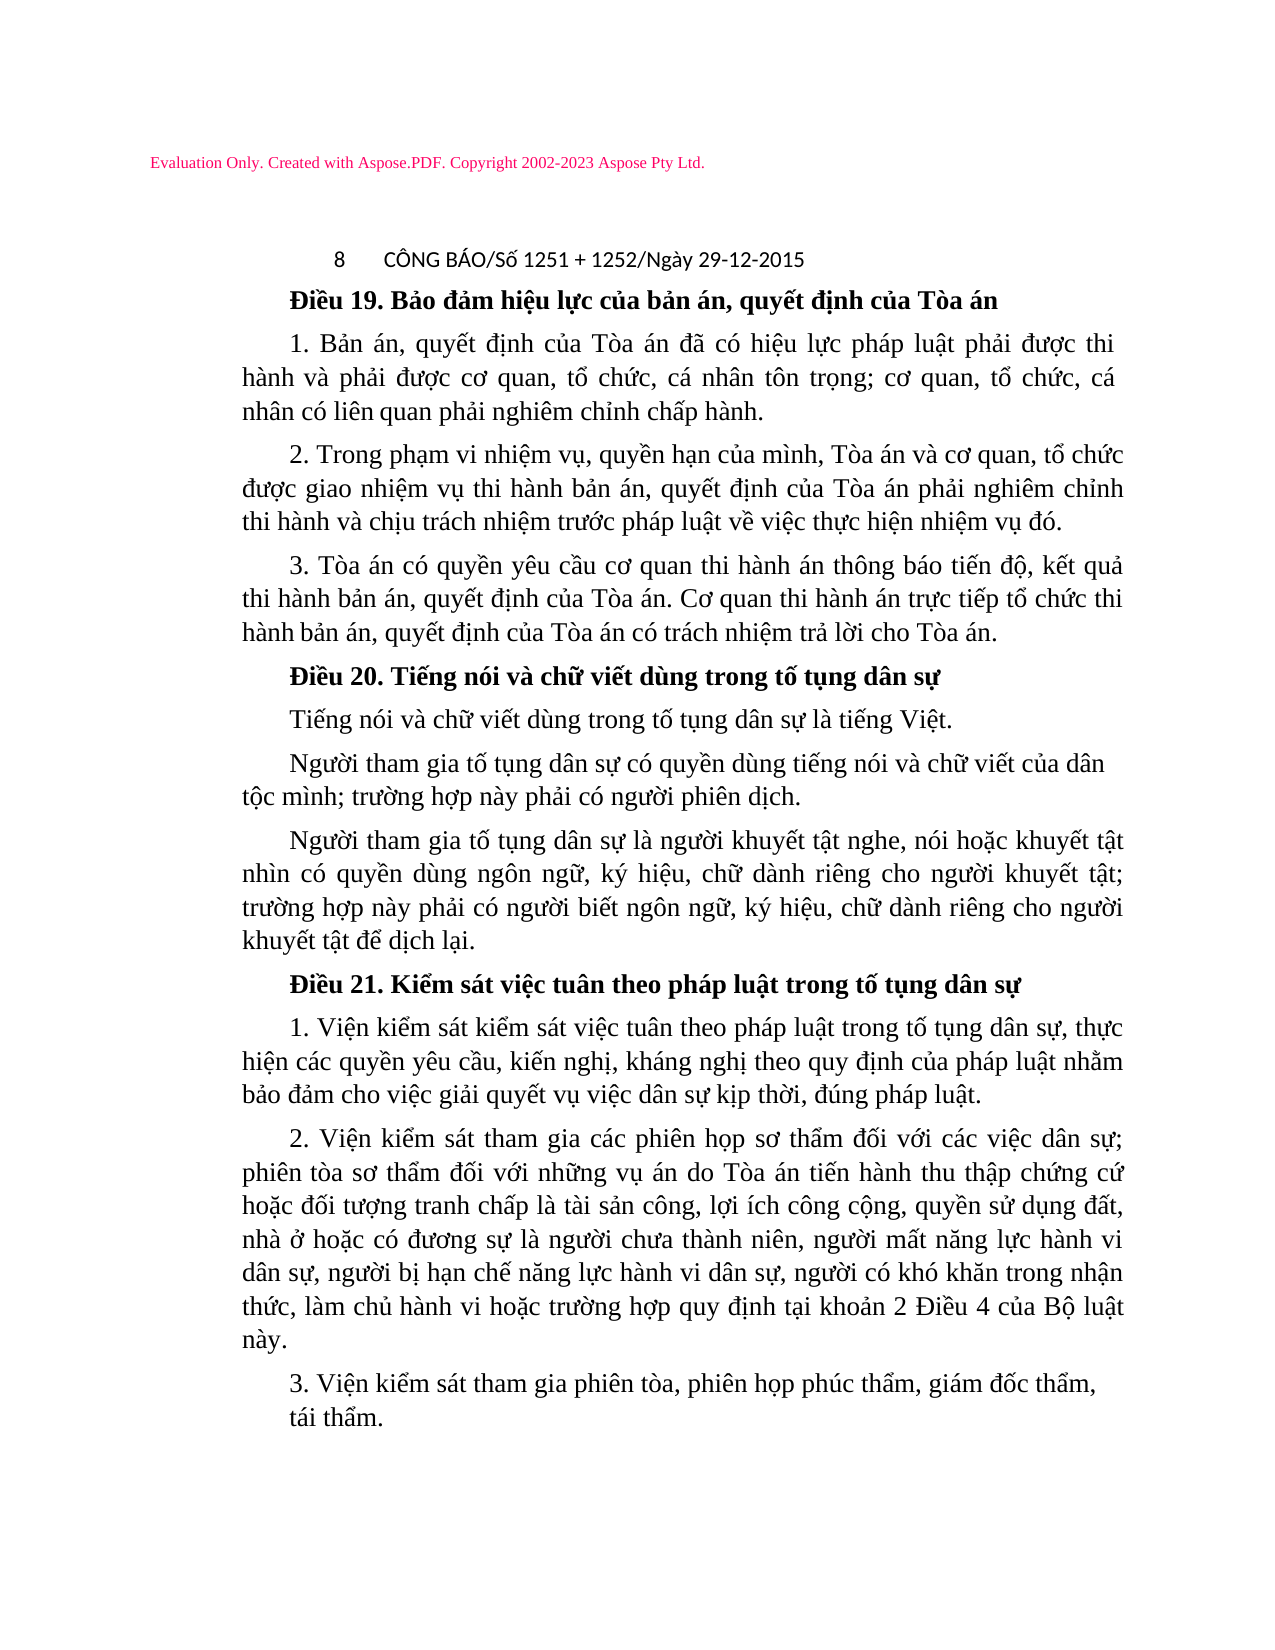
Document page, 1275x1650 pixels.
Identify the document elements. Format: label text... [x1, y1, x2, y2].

text Evaluation Only. Created with Aspose.PDF. Copyright 2002-2023 Aspose Pty Ltd. [150, 152, 1125, 172]
table_header CÔNG BÁO/Số 1251 + 1252/Ngày 29-12-2015 [372, 245, 978, 273]
text 1. Bản án, quyết định của Tòa án đã có hiệu lực pháp luật phải được thi hành và phải được cơ quan, tổ chức, cá nhân tôn trọng; cơ quan, tổ chức, cá nhân có liên quan phải nghiêm chỉnh chấp hành. [242, 328, 1116, 426]
text Người tham gia tố tụng dân sự có quyền dùng tiếng nói và chữ viết của dân tộc mình; trường hợp này phải có người phiên dịch. [242, 747, 1125, 811]
text Điều 21. Kiểm sát việc tuân theo pháp luật trong tố tụng dân sự [289, 968, 1125, 999]
text Người tham gia tố tụng dân sự là người khuyết tật nghe, nói hoặc khuyết tật nhìn có quyền dùng ngôn ngữ, ký hiệu, chữ dành riêng cho người khuyết tật; trường hợp này phải có người biết ngôn ngữ, ký hiệu, chữ dành riêng cho người khuyết tật để dịch lại. [242, 824, 1125, 956]
text Tiếng nói và chữ viết dùng trong tố tụng dân sự là tiếng Việt. [289, 703, 1125, 734]
text 3. Viện kiểm sát tham gia phiên tòa, phiên họp phúc thẩm, giám đốc thẩm, tái thẩm. [289, 1367, 1125, 1432]
text 2. Trong phạm vi nhiệm vụ, quyền hạn của mình, Tòa án và cơ quan, tổ chức được giao nhiệm vụ thi hành bản án, quyết định của Tòa án phải nghiêm chỉnh thi hành và chịu trách nhiệm trước pháp luật về việc thực hiện nhiệm vụ đó. [242, 438, 1125, 537]
table_header 8 [231, 245, 372, 273]
text 2. Viện kiểm sát tham gia các phiên họp sơ thẩm đối với các việc dân sự; phiên tòa sơ thẩm đối với những vụ án do Tòa án tiến hành thu thập chứng cứ hoặc đối tượng tranh chấp là tài sản công, lợi ích công cộng, quyền sử dụng đất, nhà ở hoặc có đương sự là người chưa thành niên, người mất năng lực hành vi dân sự, người bị hạn chế năng lực hành vi dân sự, người có khó khăn trong nhận thức, làm chủ hành vi hoặc trường hợp quy định tại khoản 2 Điều 4 của Bộ luật này. [242, 1122, 1125, 1355]
text 1. Viện kiểm sát kiểm sát việc tuân theo pháp luật trong tố tụng dân sự, thực hiện các quyền yêu cầu, kiến nghị, kháng nghị theo quy định của pháp luật nhằm bảo đảm cho việc giải quyết vụ việc dân sự kịp thời, đúng pháp luật. [242, 1012, 1125, 1110]
text Điều 19. Bảo đảm hiệu lực của bản án, quyết định của Tòa án [289, 284, 1125, 315]
text Điều 20. Tiếng nói và chữ viết dùng trong tố tụng dân sự [289, 659, 1125, 691]
text 3. Tòa án có quyền yêu cầu cơ quan thi hành án thông báo tiến độ, kết quả thi hành bản án, quyết định của Tòa án. Cơ quan thi hành án trực tiếp tổ chức thi hành bản án, quyết định của Tòa án có trách nhiệm trả lời cho Tòa án. [242, 549, 1125, 647]
